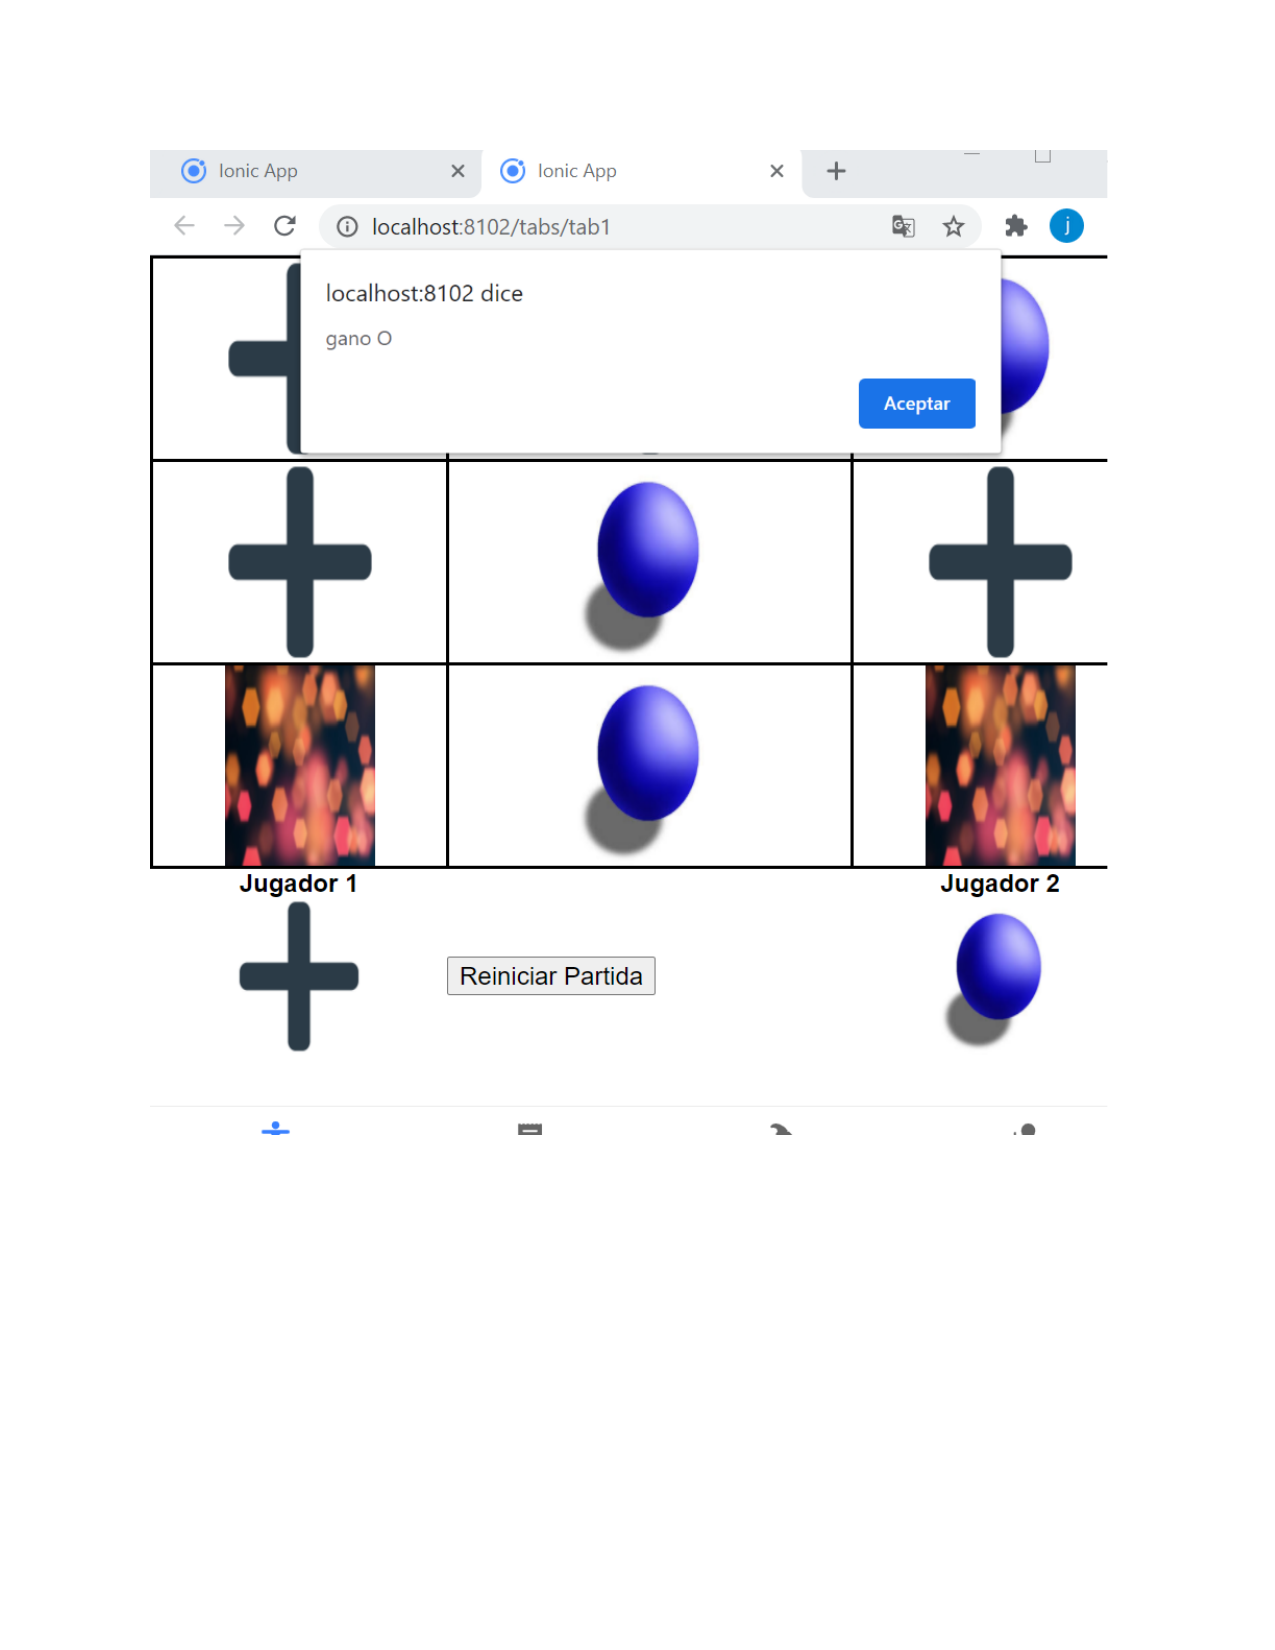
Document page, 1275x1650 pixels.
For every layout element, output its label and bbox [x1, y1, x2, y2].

picture [150, 150, 1108, 1135]
